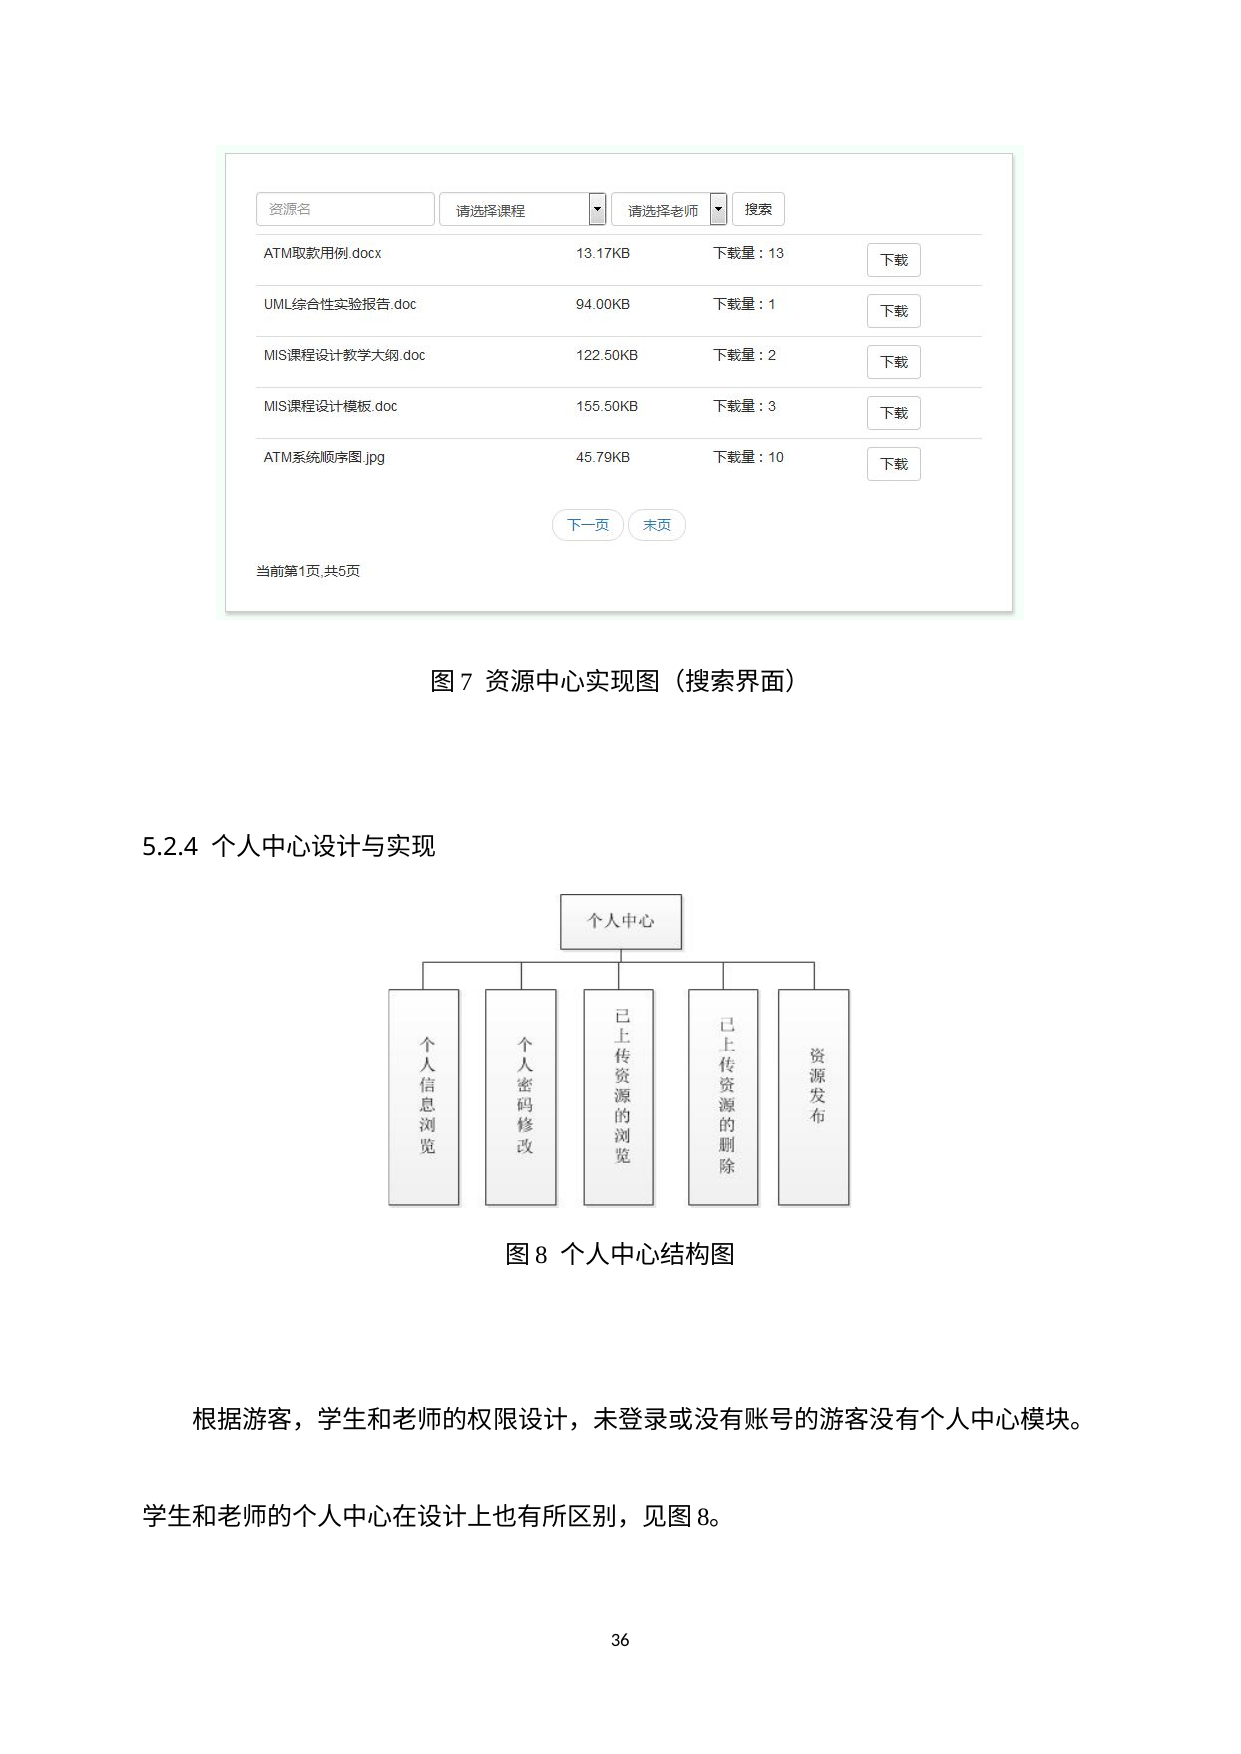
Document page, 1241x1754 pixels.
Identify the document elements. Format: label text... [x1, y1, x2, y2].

text 根据游客，学生和老师的权限设计，未登录或没有账号的游客没有个人中心模块。学生和老师的个人中心在设计上也有所区别，见图8。 [142, 1385, 1098, 1547]
picture [215, 145, 1025, 620]
picture [388, 894, 852, 1208]
text 图7 资源中心实现图（搜索界面） [142, 647, 1098, 712]
text 图8 个人中心结构图 [142, 1220, 1098, 1285]
title 5.2.4 个人中心设计与实现 [142, 812, 1098, 877]
